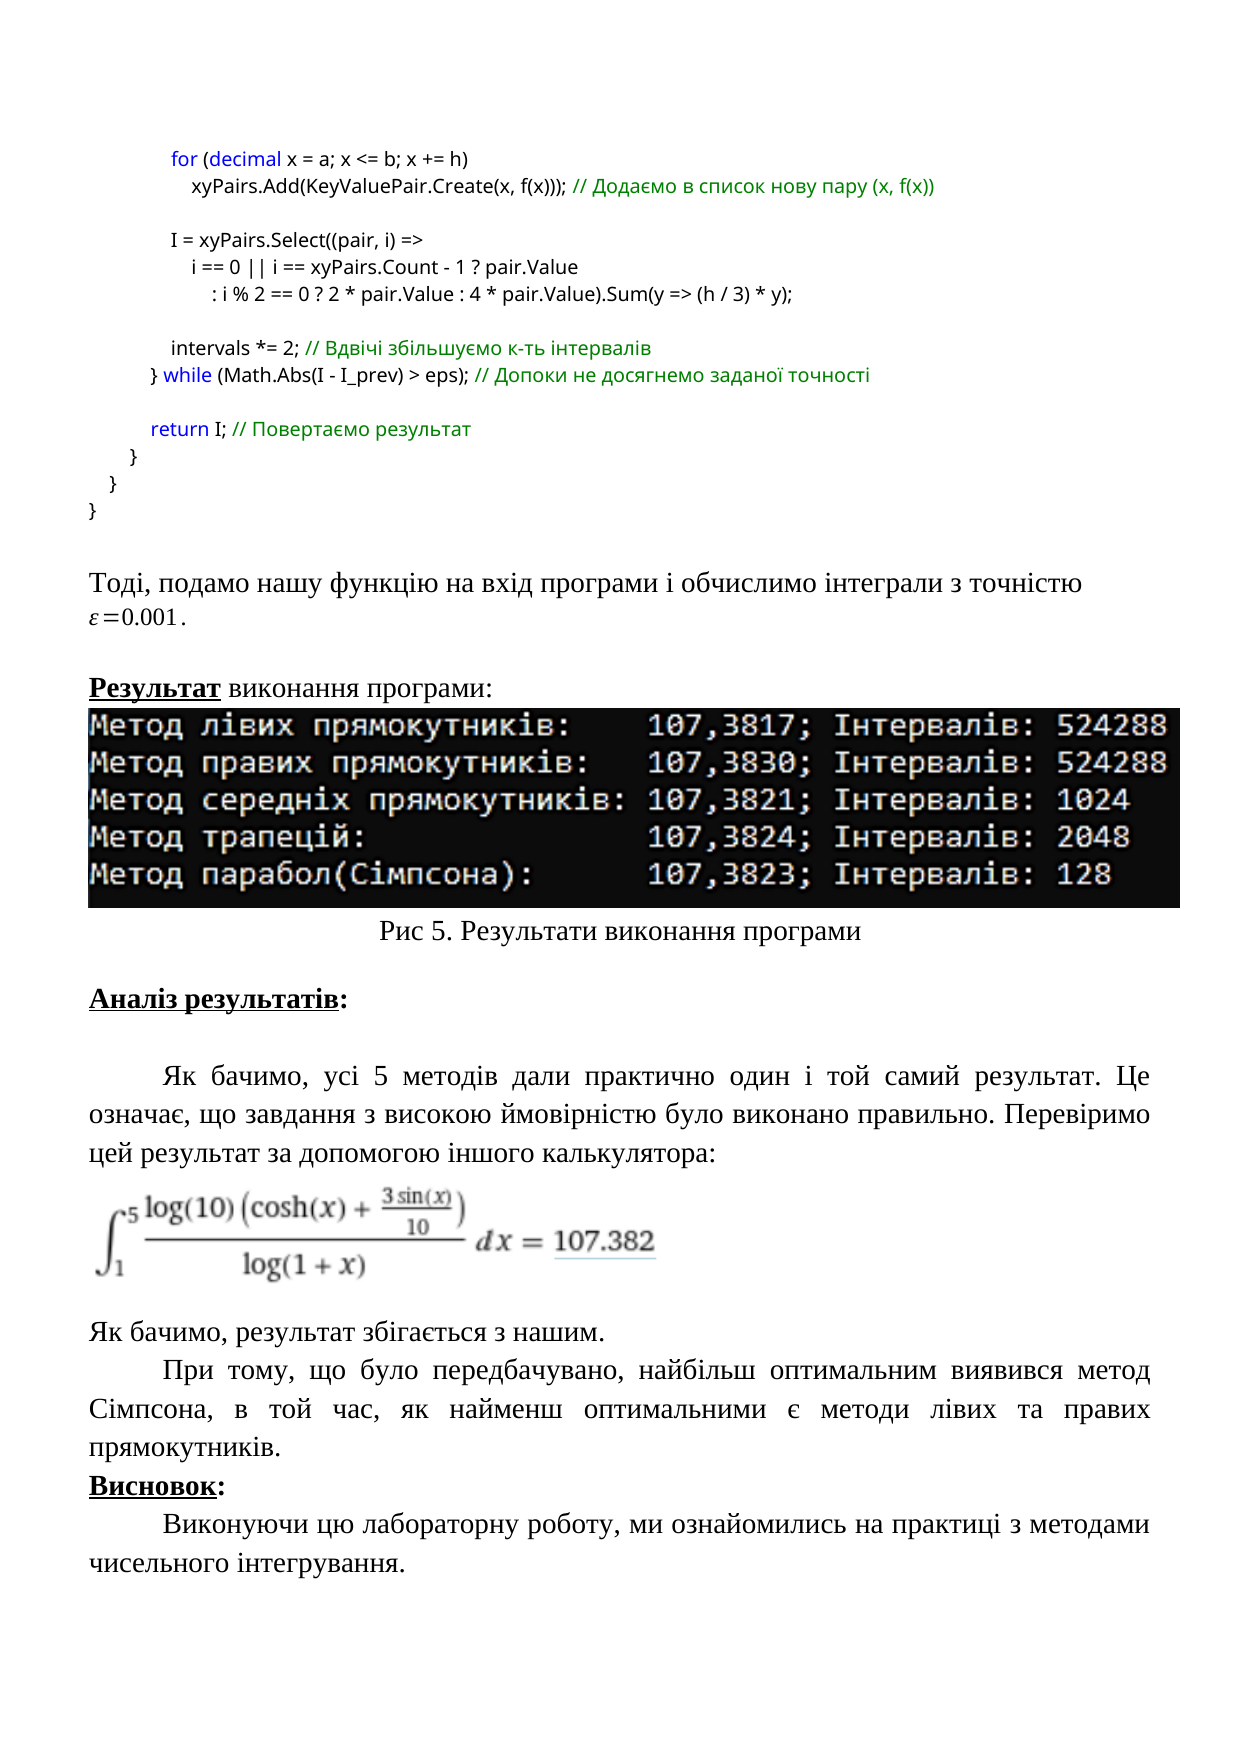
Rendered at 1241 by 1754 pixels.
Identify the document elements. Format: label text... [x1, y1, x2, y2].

text Виконуючи цю лабораторну роботу, ми ознайомились на практиці з методами чисельного інтегрування. [89, 1506, 1152, 1578]
text Аналіз результатів: [89, 981, 1152, 1014]
text Висновок: [89, 1468, 1152, 1501]
text } [89, 469, 1152, 496]
text Результат виконання програми: [89, 670, 1152, 703]
text : i % 2 == 0 ? 2 * pair.Value : 4 * pair.Value).Sum(y => (h / 3) * y); [89, 280, 1152, 307]
picture [88, 708, 1180, 908]
text I = xyPairs.Select((pair, i) => [89, 226, 1152, 253]
text i == 0 || i == xyPairs.Count - 1 ? pair.Value [89, 253, 1152, 280]
picture [88, 1173, 669, 1310]
text } while (Math.Abs(I - I_prev) > eps); // Допоки не досягнемо заданої точності [89, 361, 1152, 388]
text При тому, що було передбачувано, найбільш оптимальним виявився метод Сімпсона, в той час, як найменш оптимальними є методи лівих та правих прямокутників. [89, 1352, 1152, 1463]
text } [89, 496, 1152, 523]
text intervals *= 2; // Вдвічі збільшуємо к-ть інтервалів [89, 334, 1152, 361]
text xyPairs.Add(KeyValuePair.Create(x, f(x))); // Додаємо в список нову пару (x, f(x)) [89, 172, 1152, 199]
text Як бачимо, результат збігається з нашим. [89, 1314, 1152, 1347]
text Тоді, подамо нашу функцію на вхід програми і обчислимо інтеграли з точністю [89, 565, 1152, 632]
text Як бачимо, усі 5 методів дали практично один і той самий результат. Це означає, що завдання з високою ймовірністю було виконано правильно. Перевіримо цей результат за допомогою іншого калькулятора: [89, 1058, 1152, 1168]
text Рис 5. Результати виконання програми [89, 913, 1152, 946]
text for (decimal x = a; x <= b; x += h) [89, 145, 1152, 172]
text } [89, 442, 1152, 469]
text return I; // Повертаємо результат [89, 415, 1152, 442]
